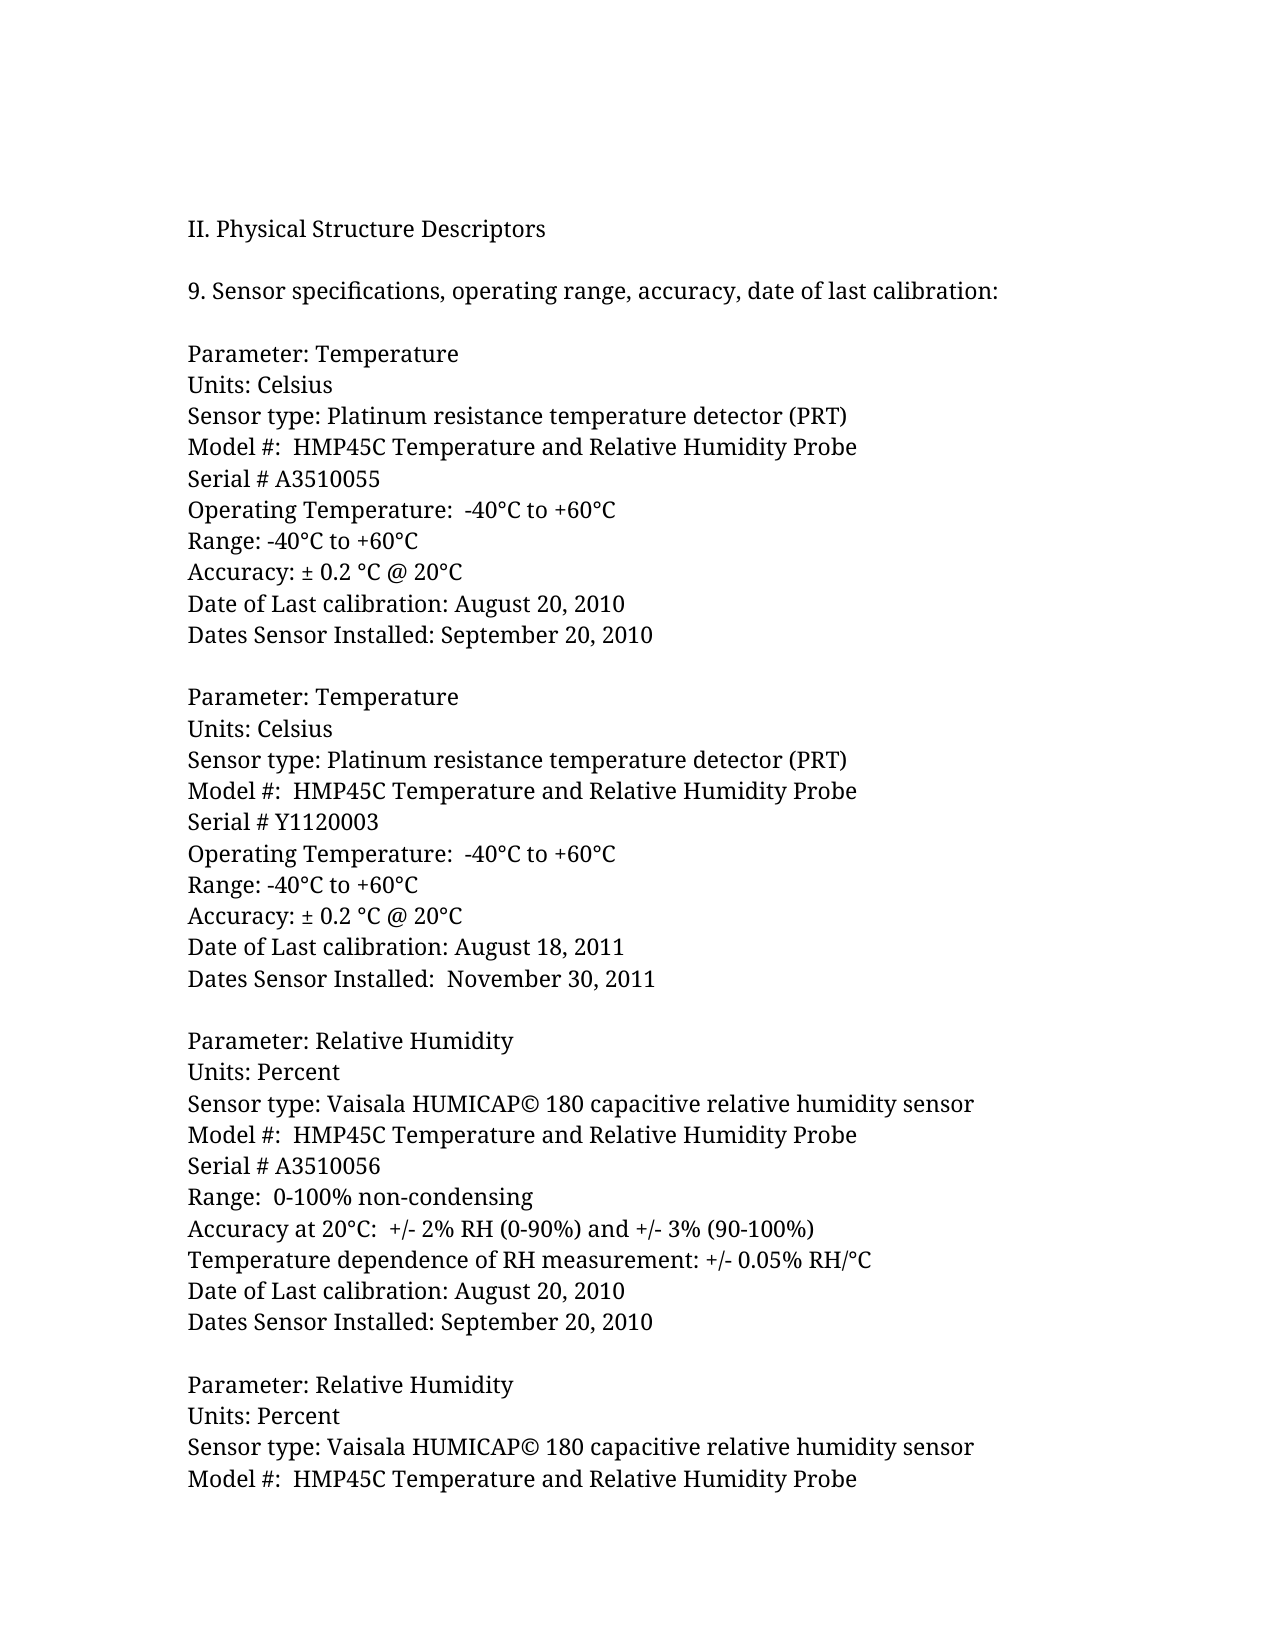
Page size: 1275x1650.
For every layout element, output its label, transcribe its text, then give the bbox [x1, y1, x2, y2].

text II. Physical Structure Descriptors [187, 212, 1087, 244]
text Serial # Y1120003 [187, 806, 1087, 837]
text Date of Last calibration: August 18, 2011 [187, 931, 1087, 962]
text Temperature dependence of RH measurement: +/- 0.05% RH/°C [187, 1244, 1087, 1275]
text Sensor type: Platinum resistance temperature detector (PRT) [187, 400, 1087, 431]
text Accuracy: ± 0.2 °C @ 20°C [187, 556, 1087, 587]
text Range: -40°C to +60°C [187, 869, 1087, 900]
text Model #: HMP45C Temperature and Relative Humidity Probe [187, 1119, 1087, 1150]
text Units: Celsius [187, 369, 1087, 400]
text Dates Sensor Installed: September 20, 2010 [187, 619, 1087, 650]
text Date of Last calibration: August 20, 2010 [187, 587, 1087, 619]
text Parameter: Relative Humidity [187, 1025, 1087, 1056]
text Operating Temperature: -40°C to +60°C [187, 494, 1087, 525]
text Units: Celsius [187, 712, 1087, 744]
text Model #: HMP45C Temperature and Relative Humidity Probe [187, 1462, 1087, 1494]
text Accuracy: ± 0.2 °C @ 20°C [187, 900, 1087, 931]
text Sensor type: Vaisala HUMICAP© 180 capacitive relative humidity sensor [187, 1087, 1087, 1119]
text Parameter: Temperature [187, 337, 1087, 369]
text Serial # A3510055 [187, 462, 1087, 494]
text Range: 0-100% non-condensing [187, 1181, 1087, 1212]
text Units: Percent [187, 1056, 1087, 1087]
text Operating Temperature: -40°C to +60°C [187, 837, 1087, 869]
text Model #: HMP45C Temperature and Relative Humidity Probe [187, 431, 1087, 462]
text Date of Last calibration: August 20, 2010 [187, 1275, 1087, 1306]
text Parameter: Relative Humidity [187, 1369, 1087, 1400]
text Serial # A3510056 [187, 1150, 1087, 1181]
text Model #: HMP45C Temperature and Relative Humidity Probe [187, 775, 1087, 806]
text Units: Percent [187, 1400, 1087, 1431]
text Accuracy at 20°C: +/- 2% RH (0-90%) and +/- 3% (90-100%) [187, 1212, 1087, 1244]
text Parameter: Temperature [187, 681, 1087, 712]
text 9. Sensor specifications, operating range, accuracy, date of last calibration: [187, 275, 1087, 306]
text Range: -40°C to +60°C [187, 525, 1087, 556]
text Sensor type: Platinum resistance temperature detector (PRT) [187, 744, 1087, 775]
text Dates Sensor Installed: November 30, 2011 [187, 962, 1087, 994]
text Dates Sensor Installed: September 20, 2010 [187, 1306, 1087, 1337]
text Sensor type: Vaisala HUMICAP© 180 capacitive relative humidity sensor [187, 1431, 1087, 1462]
